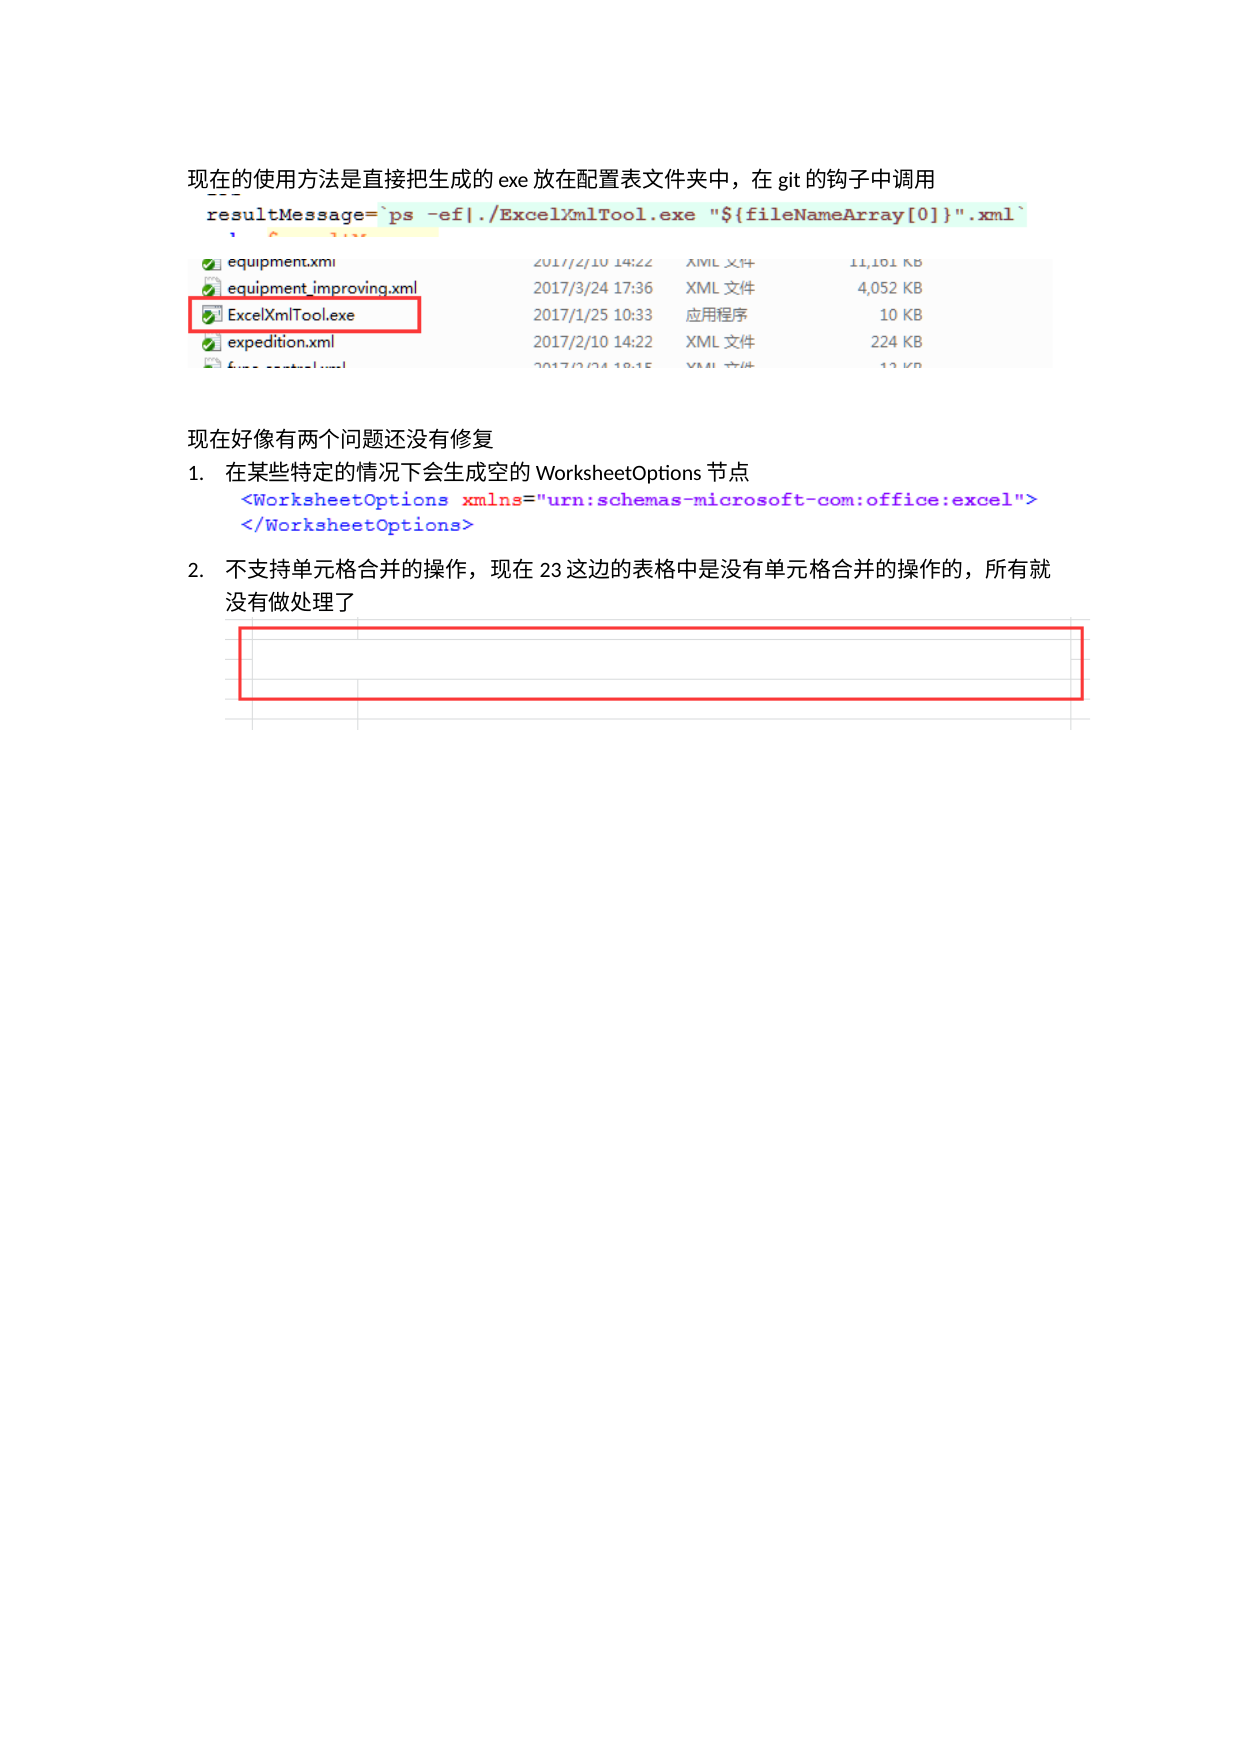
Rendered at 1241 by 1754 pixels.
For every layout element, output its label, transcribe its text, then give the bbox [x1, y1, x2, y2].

text 现在的使用方法是直接把生成的exe放在配置表文件夹中，在git的钩子中调用 [187, 162, 1053, 194]
picture [187, 194, 1053, 237]
list 不支持单元格合并的操作，现在23这边的表格中是没有单元格合并的操作的，所有就没有做处理了 [187, 552, 1053, 617]
text 现在好像有两个问题还没有修复 [187, 422, 1053, 454]
picture [225, 487, 1091, 538]
picture [225, 617, 1091, 730]
list 在某些特定的情况下会生成空的WorksheetOptions节点 [187, 454, 1053, 487]
picture [187, 259, 1053, 368]
